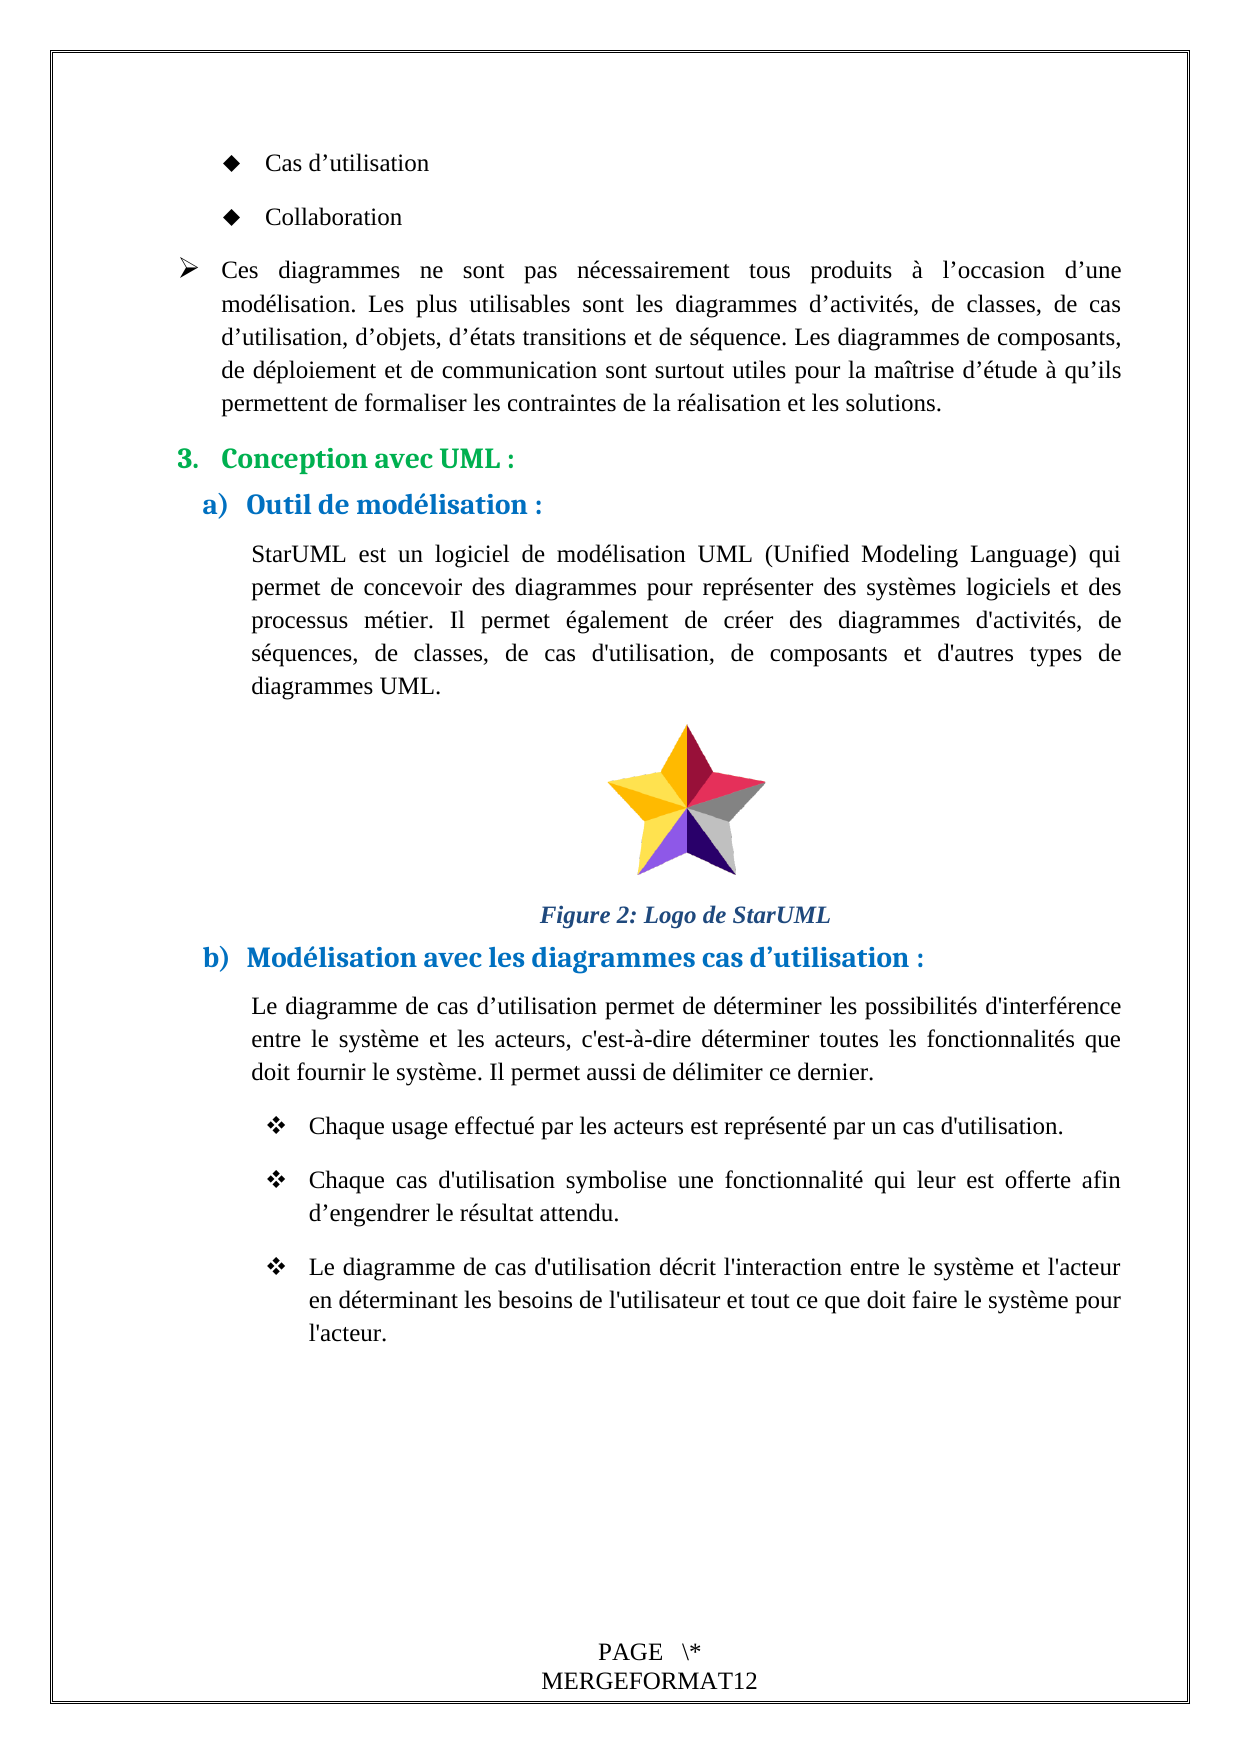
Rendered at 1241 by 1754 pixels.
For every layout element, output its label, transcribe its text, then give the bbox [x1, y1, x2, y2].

list Collaboration [221, 202, 1122, 230]
subtitle Conception avec UML : [177, 442, 1122, 476]
subtitle Modélisation avec les diagrammes cas d’utilisation : [202, 941, 1122, 974]
subtitle Outil de modélisation : [202, 488, 1122, 522]
list Chaque usage effectué par les acteurs est représenté par un cas d'utilisation. [265, 1111, 1122, 1140]
text Figure 2: Logo de StarUML [251, 900, 1122, 928]
picture [607, 724, 766, 875]
text StarUML est un logiciel de modélisation UML (Unified Modeling Language) qui permet de concevoir des diagrammes pour représenter des systèmes logiciels et des processus métier. Il permet également de créer des diagrammes d'activités, de séquences, de classes, de cas d'utilisation, de composants et d'autres types de diagrammes UML. [251, 539, 1122, 699]
list Ces diagrammes ne sont pas nécessairement tous produits à l’occasion d’une modélisation. Les plus utilisables sont les diagrammes d’activités, de classes, de cas d’utilisation, d’objets, d’états transitions et de séquence. Les diagrammes de composants, de déploiement et de communication sont surtout utiles pour la maîtrise d’étude à qu’ils permettent de formaliser les contraintes de la réalisation et les solutions. [177, 255, 1122, 417]
list Le diagramme de cas d'utilisation décrit l'interaction entre le système et l'acteur en déterminant les besoins de l'utilisateur et tout ce que doit faire le système pour l'acteur. [265, 1252, 1122, 1347]
list Cas d’utilisation [221, 148, 1122, 176]
list Chaque cas d'utilisation symbolise une fonctionnalité qui leur est offerte afin d’engendrer le résultat attendu. [265, 1165, 1122, 1227]
text Le diagramme de cas d’utilisation permet de déterminer les possibilités d'interférence entre le système et les acteurs, c'est-à-dire déterminer toutes les fonctionnalités que doit fournir le système. Il permet aussi de délimiter ce dernier. [251, 991, 1122, 1086]
